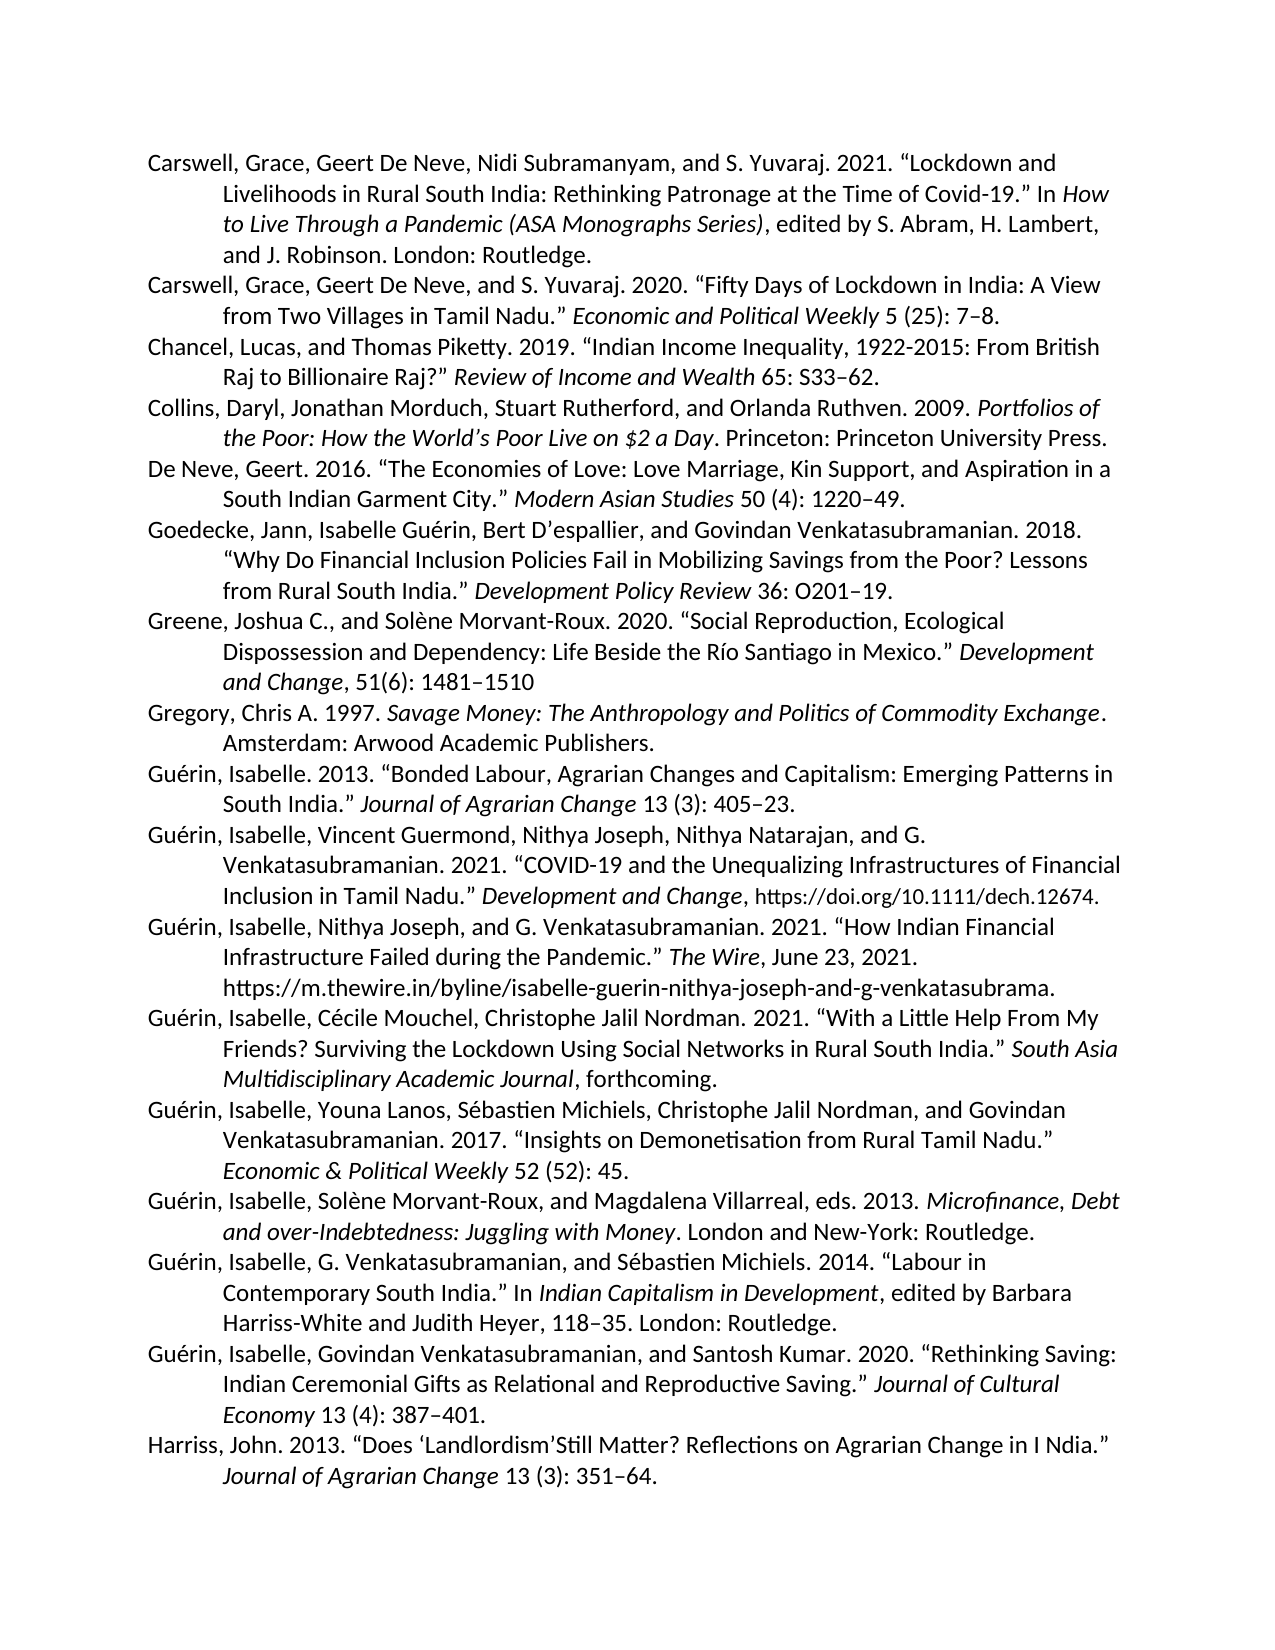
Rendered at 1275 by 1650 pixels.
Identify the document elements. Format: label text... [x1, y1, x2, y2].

text Guérin, Isabelle. 2013. “Bonded Labour, Agrarian Changes and Capitalism: Emerging Patterns in South India.” Journal of Agrarian Change 13 (3): 405–23. [148, 758, 1127, 819]
text Harriss, John. 2013. “Does ‘Landlordism’Still Matter? Reflections on Agrarian Change in I Ndia.” Journal of Agrarian Change 13 (3): 351–64. [148, 1429, 1127, 1491]
text Gregory, Chris A. 1997. Savage Money: The Anthropology and Politics of Commodity Exchange. Amsterdam: Arwood Academic Publishers. [148, 697, 1127, 758]
text Greene, Joshua C., and Solène Morvant-Roux. 2020. “Social Reproduction, Ecological Dispossession and Dependency: Life Beside the Río Santiago in Mexico.” Development and Change, 51(6): 1481–1510 [148, 605, 1127, 697]
text Guérin, Isabelle, Govindan Venkatasubramanian, and Santosh Kumar. 2020. “Rethinking Saving: Indian Ceremonial Gifts as Relational and Reproductive Saving.” Journal of Cultural Economy 13 (4): 387–401. [148, 1338, 1127, 1429]
text Chancel, Lucas, and Thomas Piketty. 2019. “Indian Income Inequality, 1922-2015: From British Raj to Billionaire Raj?” Review of Income and Wealth 65: S33–62. [148, 331, 1127, 392]
text Carswell, Grace, Geert De Neve, and S. Yuvaraj. 2020. “Fifty Days of Lockdown in India: A View from Two Villages in Tamil Nadu.” Economic and Political Weekly 5 (25): 7–8. [148, 270, 1127, 331]
text De Neve, Geert. 2016. “The Economies of Love: Love Marriage, Kin Support, and Aspiration in a South Indian Garment City.” Modern Asian Studies 50 (4): 1220–49. [148, 453, 1127, 514]
text Guérin, Isabelle, Nithya Joseph, and G. Venkatasubramanian. 2021. “How Indian Financial Infrastructure Failed during the Pandemic.” The Wire, June 23, 2021. https://m.thewire.in/byline/isabelle-guerin-nithya-joseph-and-g-venkatasubrama. [148, 911, 1127, 1002]
text Goedecke, Jann, Isabelle Guérin, Bert D’espallier, and Govindan Venkatasubramanian. 2018. “Why Do Financial Inclusion Policies Fail in Mobilizing Savings from the Poor? Lessons from Rural South India.” Development Policy Review 36: O201–19. [148, 514, 1127, 605]
text Collins, Daryl, Jonathan Morduch, Stuart Rutherford, and Orlanda Ruthven. 2009. Portfolios of the Poor: How the World’s Poor Live on $2 a Day. Princeton: Princeton University Press. [148, 392, 1127, 453]
text Guérin, Isabelle, Vincent Guermond, Nithya Joseph, Nithya Natarajan, and G. Venkatasubramanian. 2021. “COVID-19 and the Unequalizing Infrastructures of Financial Inclusion in Tamil Nadu.” Development and Change, https://doi.org/10.1111/dech.12674. [148, 819, 1127, 911]
text Guérin, Isabelle, G. Venkatasubramanian, and Sébastien Michiels. 2014. “Labour in Contemporary South India.” In Indian Capitalism in Development, edited by Barbara Harriss-White and Judith Heyer, 118–35. London: Routledge. [148, 1246, 1127, 1338]
text Guérin, Isabelle, Solène Morvant-Roux, and Magdalena Villarreal, eds. 2013. Microfinance, Debt and over-Indebtedness: Juggling with Money. London and New-York: Routledge. [148, 1185, 1127, 1246]
text Carswell, Grace, Geert De Neve, Nidi Subramanyam, and S. Yuvaraj. 2021. “Lockdown and Livelihoods in Rural South India: Rethinking Patronage at the Time of Covid-19.” In How to Live Through a Pandemic (ASA Monographs Series), edited by S. Abram, H. Lambert, and J. Robinson. London: Routledge. [148, 148, 1127, 270]
text Guérin, Isabelle, Cécile Mouchel, Christophe Jalil Nordman. 2021. “With a Little Help From My Friends? Surviving the Lockdown Using Social Networks in Rural South India.” South Asia Multidisciplinary Academic Journal, forthcoming. [148, 1002, 1127, 1094]
text Guérin, Isabelle, Youna Lanos, Sébastien Michiels, Christophe Jalil Nordman, and Govindan Venkatasubramanian. 2017. “Insights on Demonetisation from Rural Tamil Nadu.” Economic & Political Weekly 52 (52): 45. [148, 1094, 1127, 1185]
